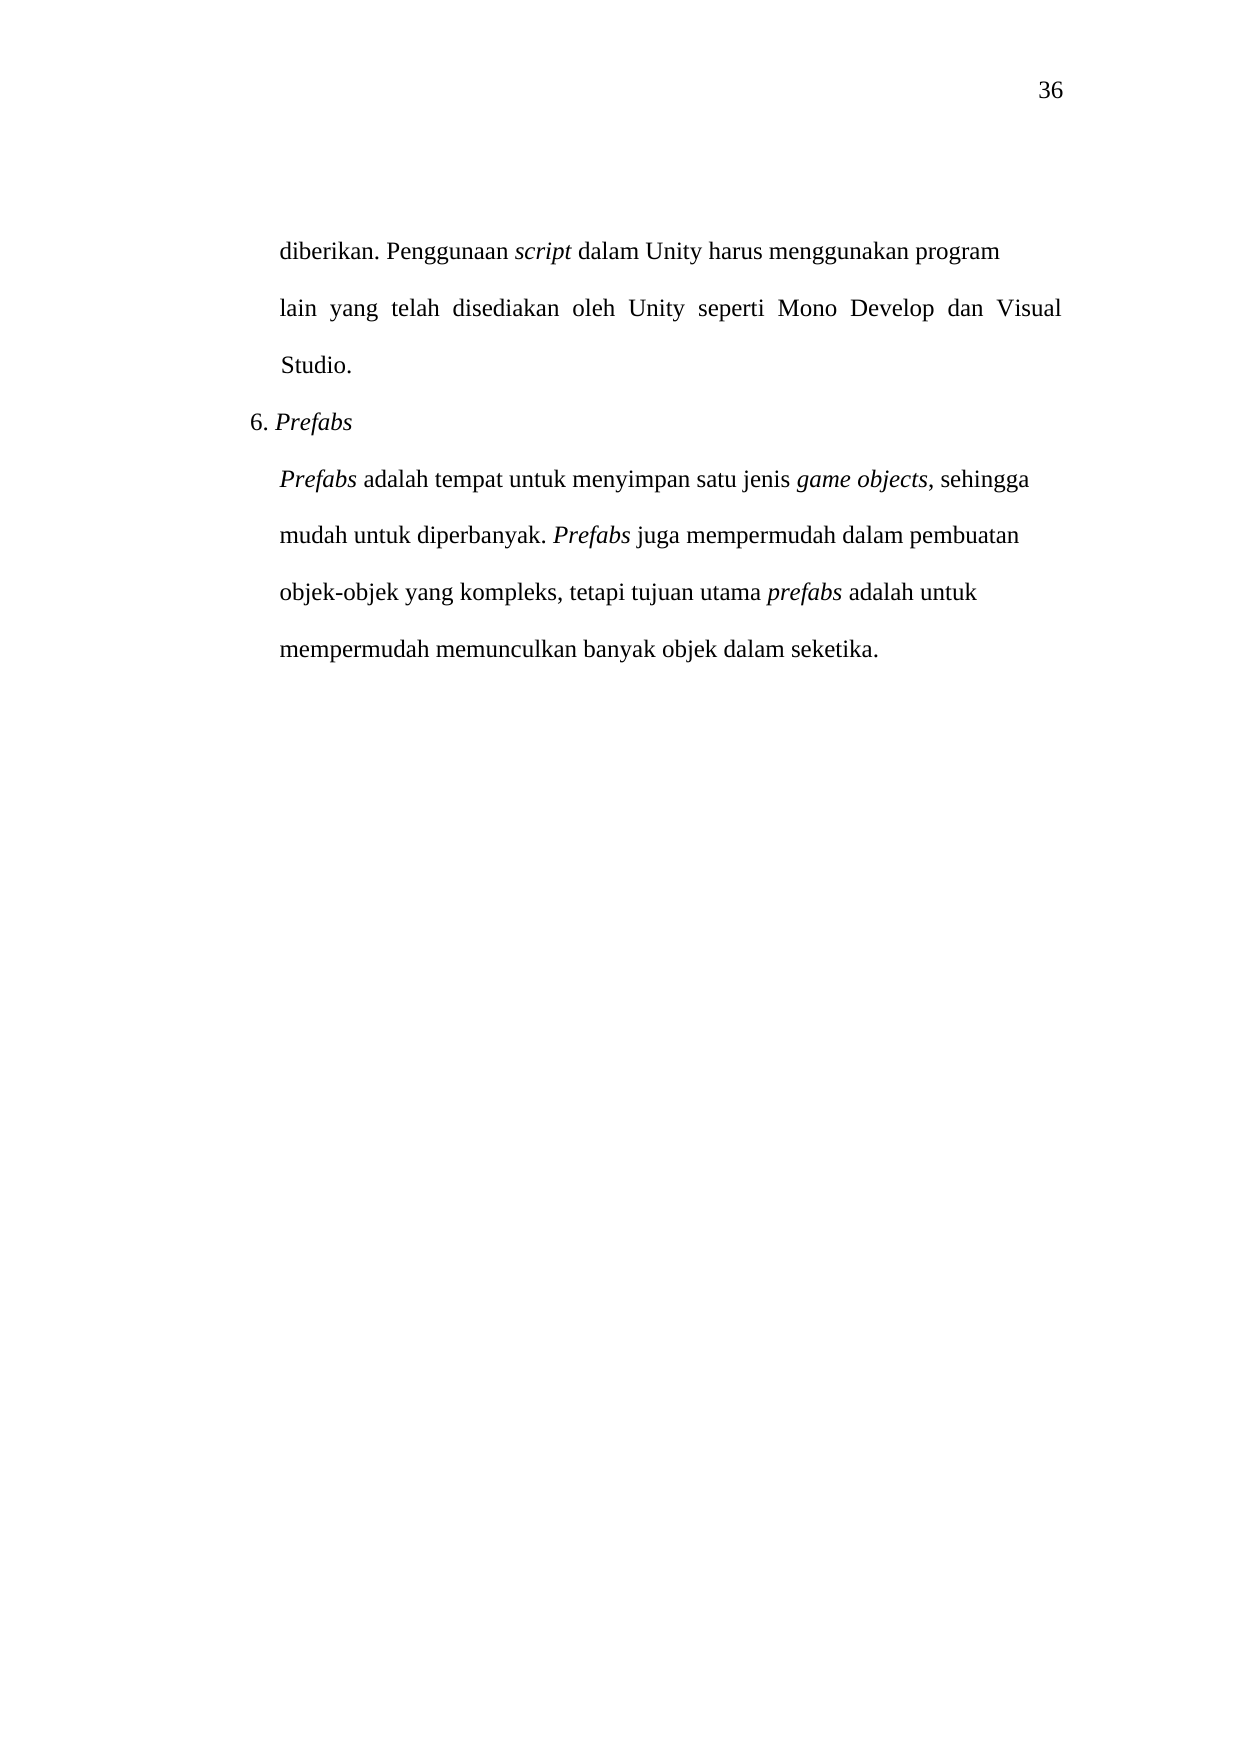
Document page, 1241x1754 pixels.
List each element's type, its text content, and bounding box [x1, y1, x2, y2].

text Prefabs adalah tempat untuk menyimpan satu jenis game objects, sehingga [279, 464, 1063, 492]
text 6. Prefabs [250, 407, 1063, 436]
text lain yang telah disediakan oleh Unity seperti Mono Develop dan Visual Studio. [279, 293, 1063, 379]
text diberikan. Penggunaan script dalam Unity harus menggunakan program [279, 236, 1063, 265]
text mudah untuk diperbanyak. Prefabs juga mempermudah dalam pembuatan [279, 521, 1063, 549]
text objek-objek yang kompleks, tetapi tujuan utama prefabs adalah untuk [279, 577, 1063, 606]
text mempermudah memunculkan banyak objek dalam seketika. [279, 634, 1063, 663]
